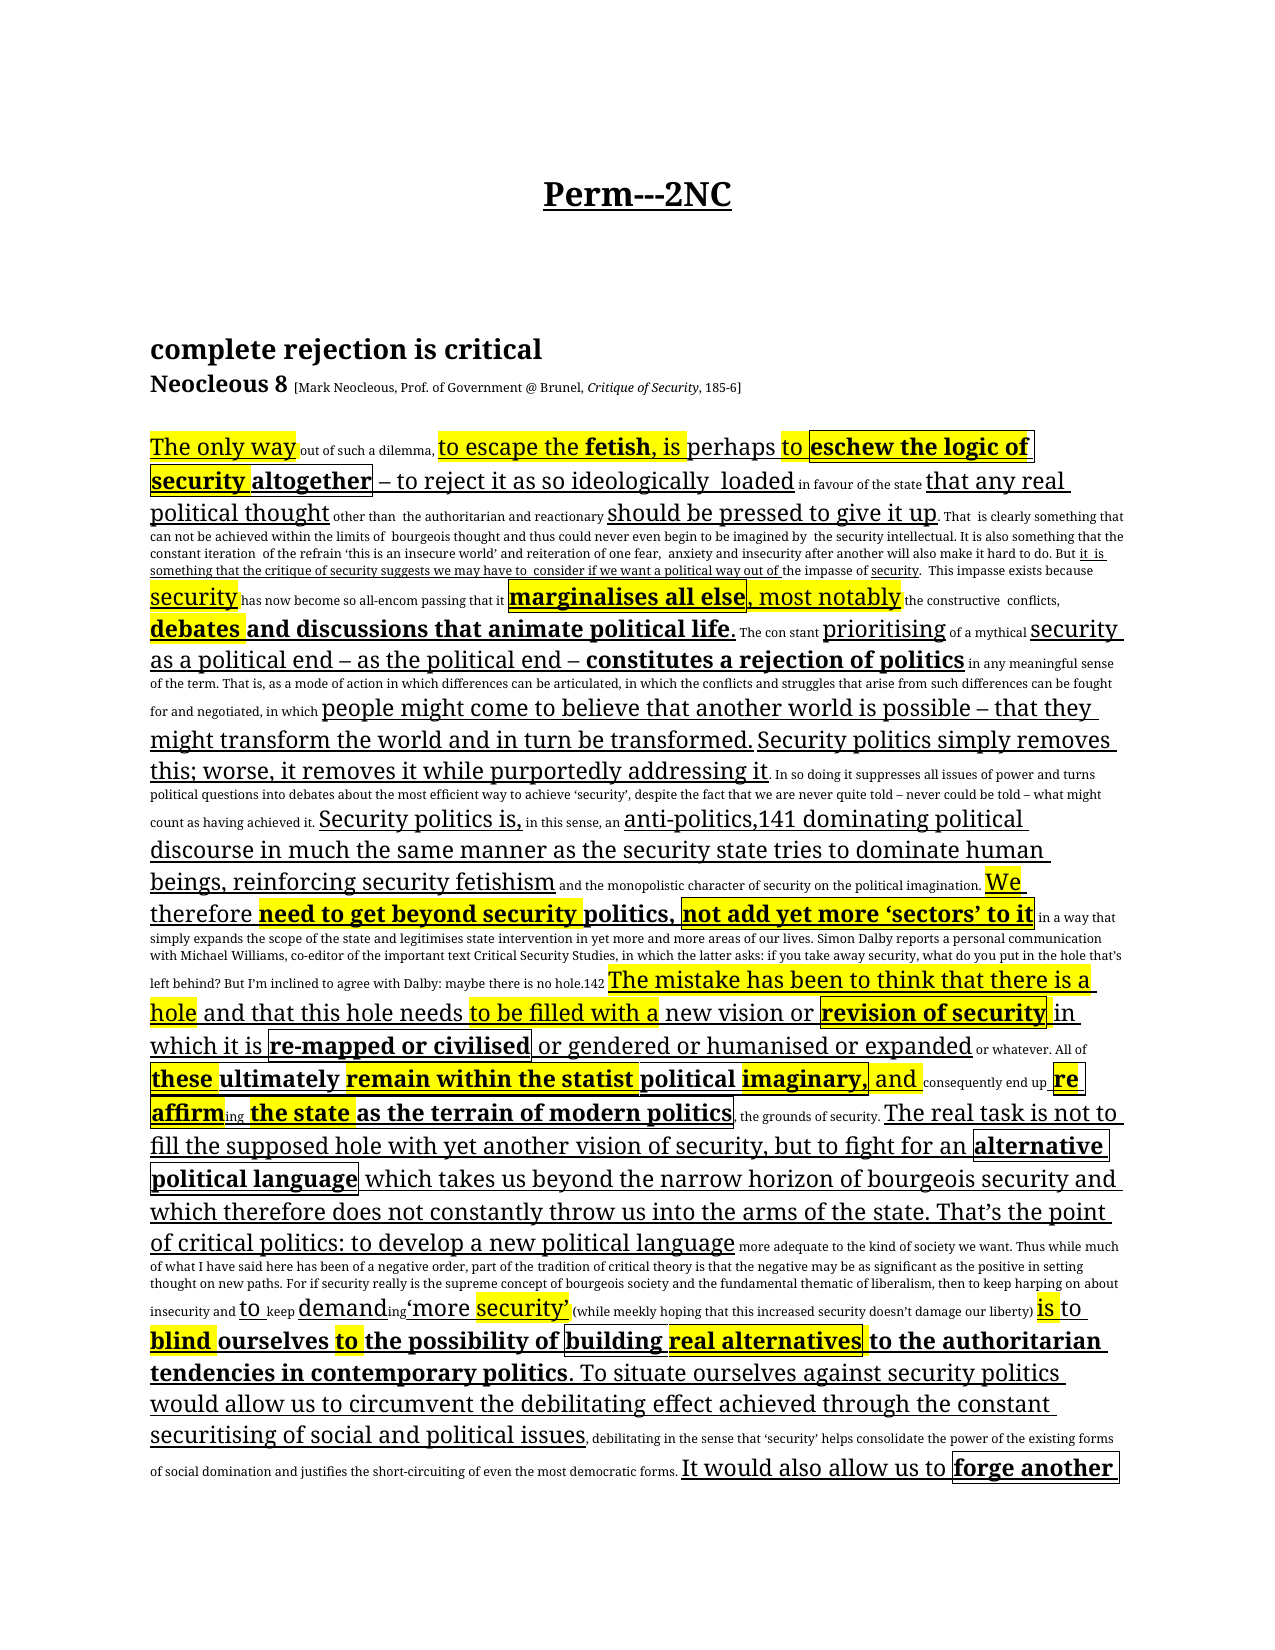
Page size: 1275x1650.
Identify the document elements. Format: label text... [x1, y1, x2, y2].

text Neocleous 8 [Mark Neocleous, Prof. of Government @ Brunel, Critique of Security, 185-6] [150, 368, 1125, 399]
subtitle complete rejection is critical [150, 331, 1125, 368]
subtitle Perm---2NC [150, 171, 1125, 216]
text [150, 430, 1125, 1484]
